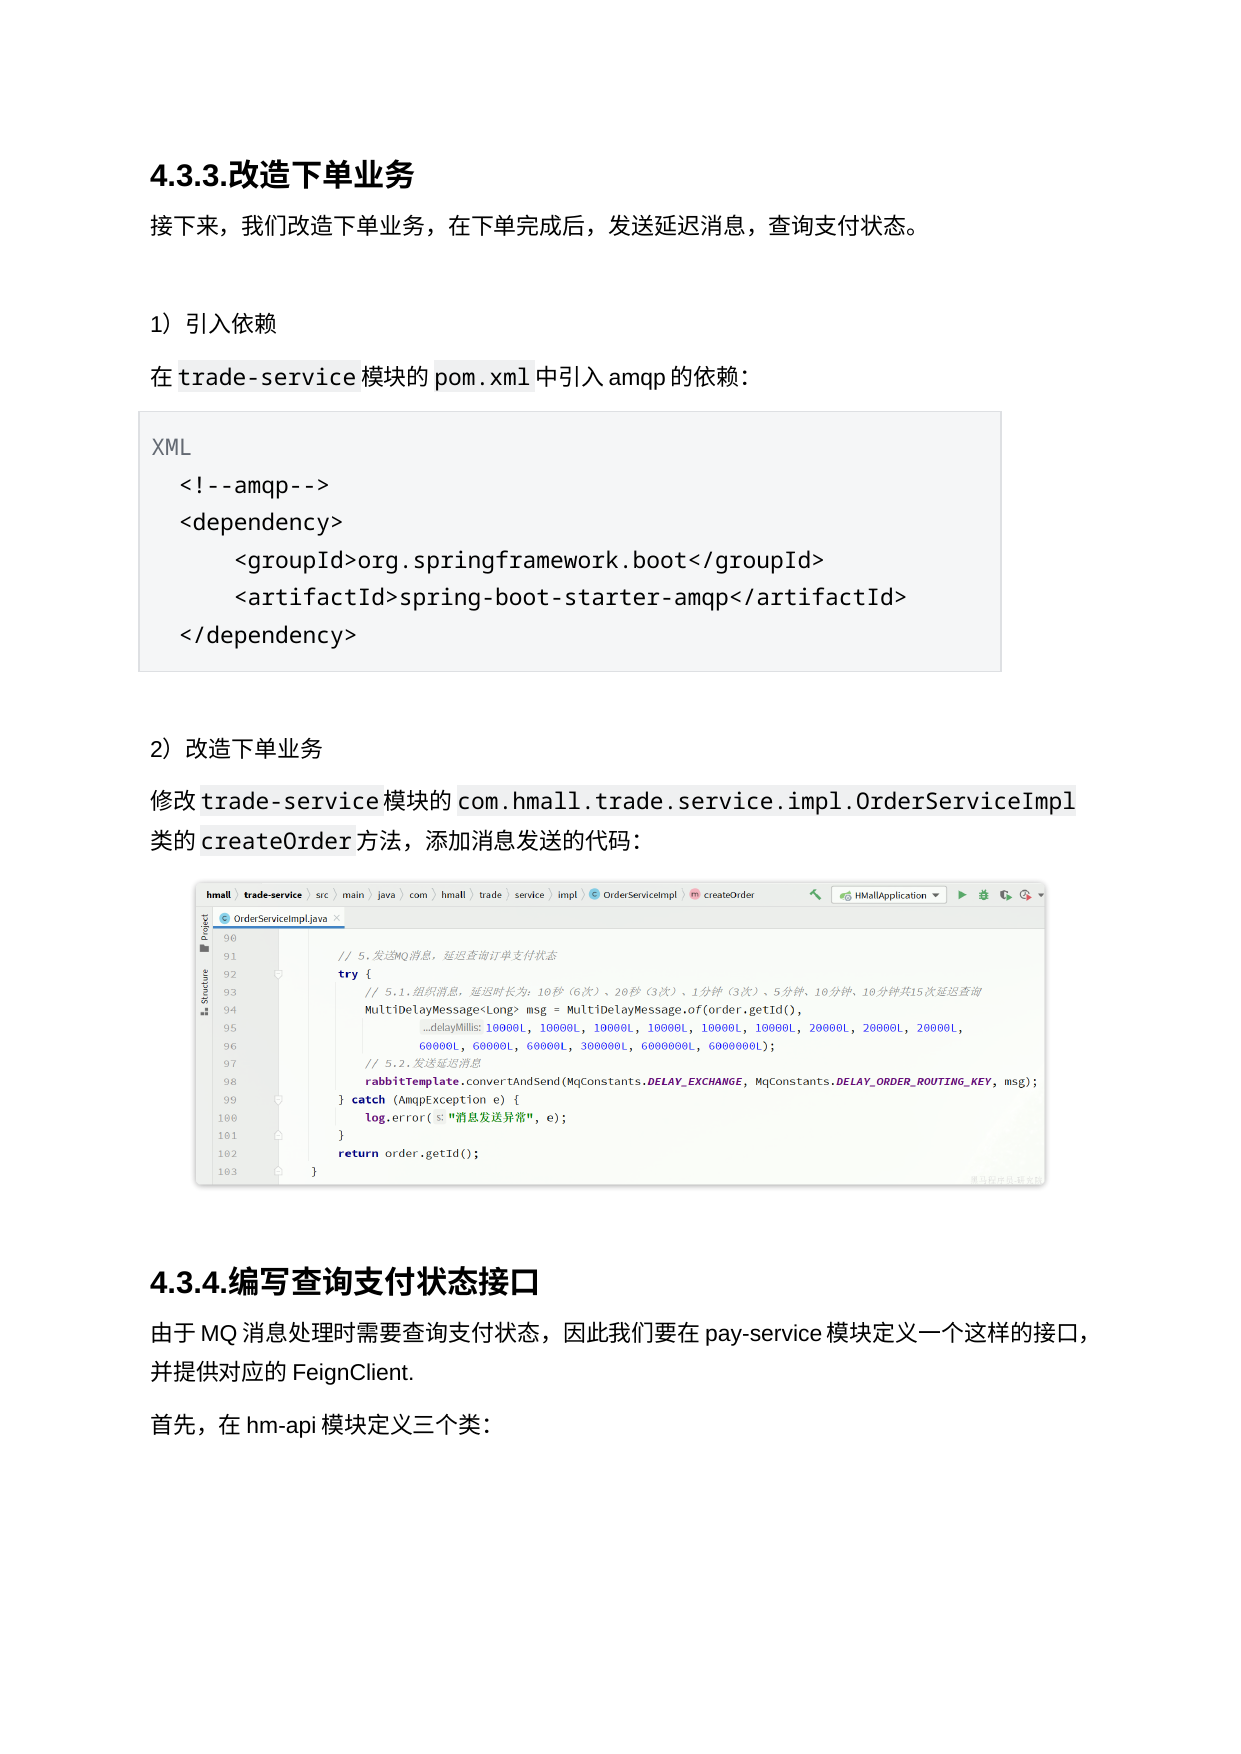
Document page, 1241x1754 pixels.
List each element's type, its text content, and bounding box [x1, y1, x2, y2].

text 接下来，我们改造下单业务，在下单完成后，发送延迟消息，查询支付状态。 [150, 208, 1090, 241]
picture [188, 875, 1052, 1193]
text 首先，在hm-api模块定义三个类： [150, 1407, 1090, 1440]
text 1）引入依赖 [150, 306, 1090, 339]
text 修改trade-service模块的com.hmall.trade.service.impl.OrderServiceImpl类的createOrder方法，添加消息发送的代码： [150, 783, 1090, 856]
text 2）改造下单业务 [150, 731, 1090, 764]
text 在trade-service模块的pom.xml中引入amqp的依赖： [150, 358, 1090, 392]
table_header XML <!--amqp--> <dependency> <groupId>org.springframework.boot</groupId> <artifactId>spring-boot-starter-amqp</artifactId> </dependency> [140, 412, 1000, 671]
text 由于MQ消息处理时需要查询支付状态，因此我们要在pay-service模块定义一个这样的接口，并提供对应的FeignClient. [150, 1314, 1090, 1387]
